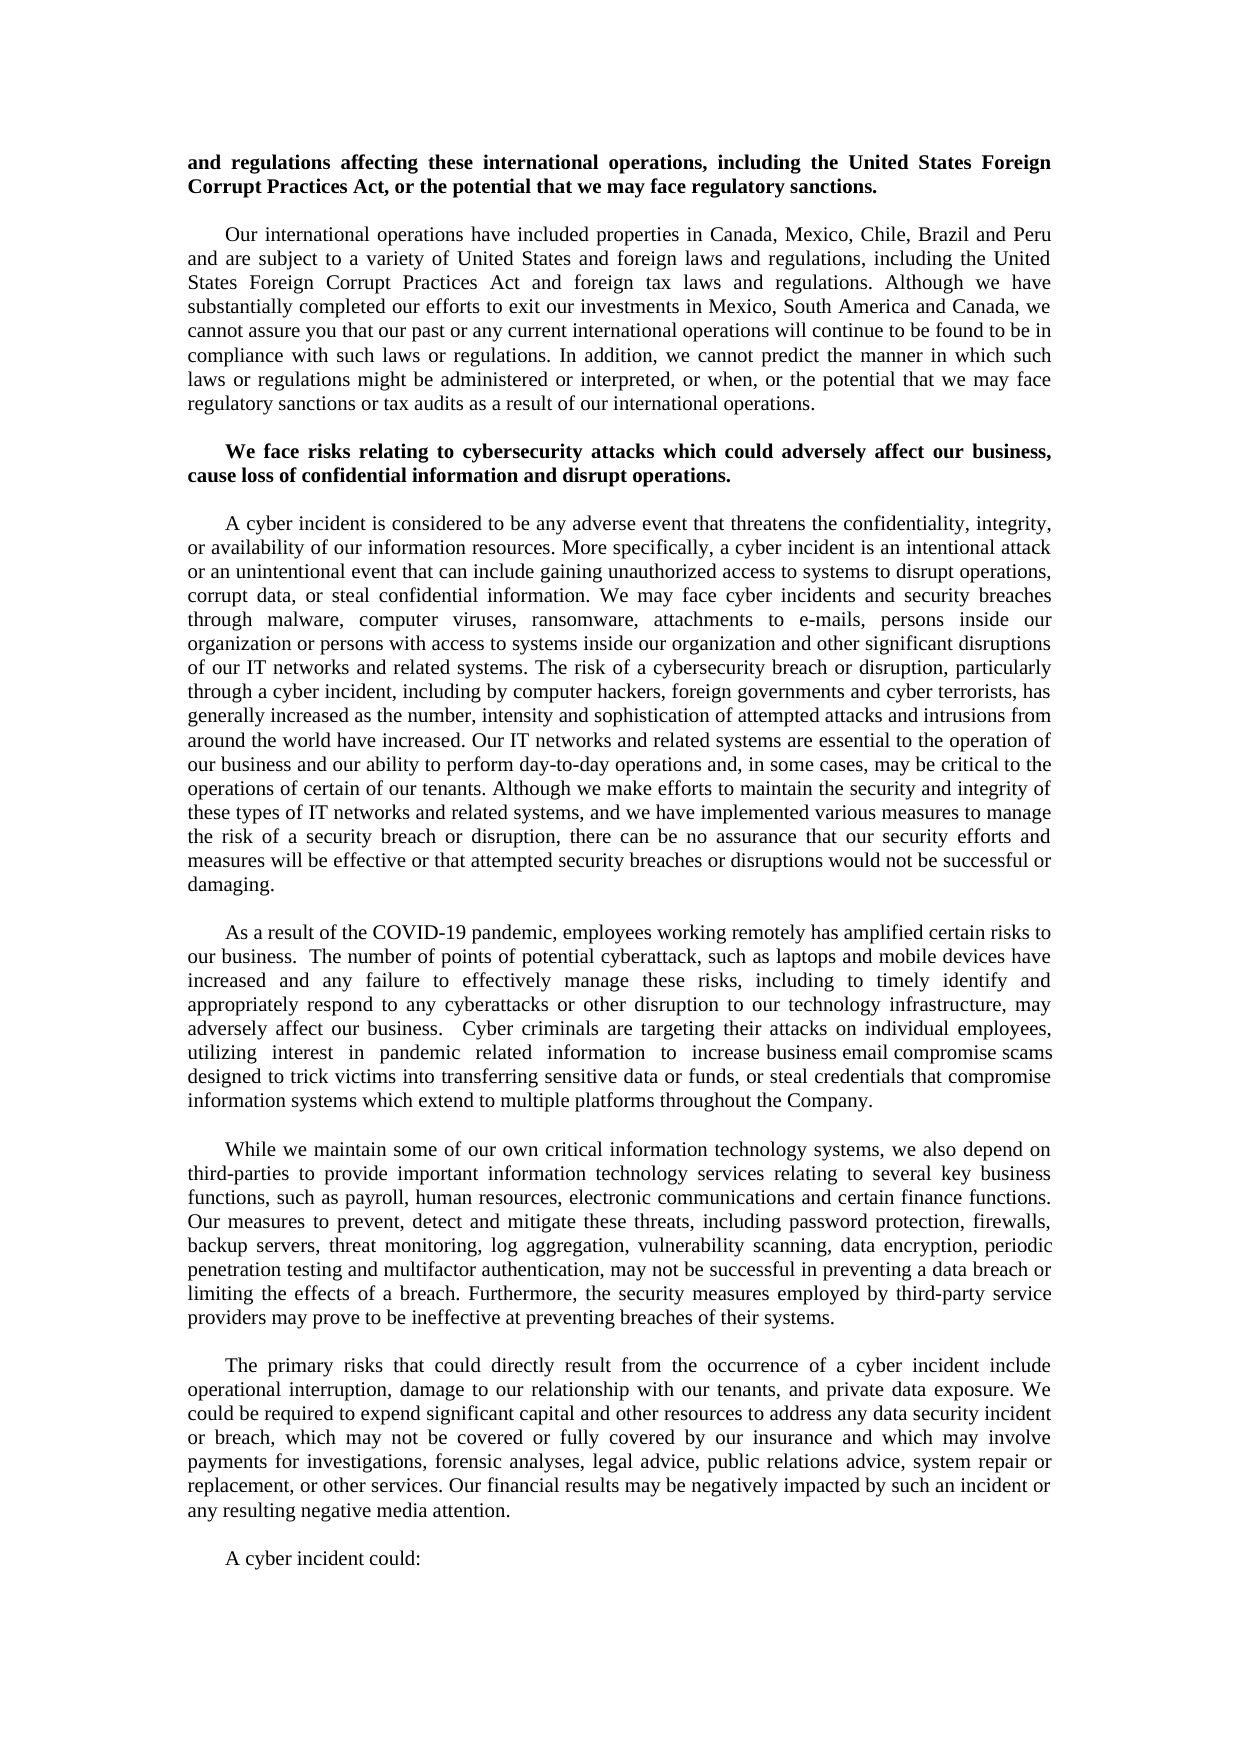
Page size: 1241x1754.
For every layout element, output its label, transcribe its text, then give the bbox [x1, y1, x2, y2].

text The primary risks that could directly result from the occurrence of a cyber incident include operational interruption, damage to our relationship with our tenants, and private data exposure. We could be required to expend significant capital and other resources to address any data security incident or breach, which may not be covered or fully covered by our insurance and which may involve payments for investigations, forensic analyses, legal advice, public relations advice, system repair or replacement, or other services. Our financial results may be negatively impacted by such an incident or any resulting negative media attention. [187, 1353, 1053, 1522]
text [187, 150, 1053, 198]
text Our international operations have included properties in Canada, Mexico, Chile, Brazil and Peru and are subject to a variety of United States and foreign laws and regulations, including the United States Foreign Corrupt Practices Act and foreign tax laws and regulations. Although we have substantially completed our efforts to exit our investments in Mexico, South America and Canada, we cannot assure you that our past or any current international operations will continue to be found to be in compliance with such laws or regulations. In addition, we cannot predict the manner in which such laws or regulations might be administered or interpreted, or when, or the potential that we may face regulatory sanctions or tax audits as a result of our international operations. [187, 222, 1053, 415]
text While we maintain some of our own critical information technology systems, we also depend on third-parties to provide important information technology services relating to several key business functions, such as payroll, human resources, electronic communications and certain finance functions. Our measures to prevent, detect and mitigate these threats, including password protection, firewalls, backup servers, threat monitoring, log aggregation, vulnerability scanning, data encryption, periodic penetration testing and multifactor authentication, may not be successful in preventing a data breach or limiting the effects of a breach. Furthermore, the security measures employed by third-party service providers may prove to be ineffective at preventing breaches of their systems. [187, 1137, 1053, 1329]
text We face risks relating to cybersecurity attacks which could adversely affect our business, cause loss of confidential information and disrupt operations. [187, 439, 1053, 487]
text As a result of the COVID-19 pandemic, employees working remotely has amplified certain risks to our business. The number of points of potential cyberattack, such as laptops and mobile devices have increased and any failure to effectively manage these risks, including to timely identify and appropriately respond to any cyberattacks or other disruption to our technology infrastructure, may adversely affect our business. Cyber criminals are targeting their attacks on individual employees, utilizing interest in pandemic related information to increase business email compromise scams designed to trick victims into transferring sensitive data or funds, or steal credentials that compromise information systems which extend to multiple platforms throughout the Company. [187, 920, 1053, 1112]
text A cyber incident could: [187, 1546, 1053, 1570]
text A cyber incident is considered to be any adverse event that threatens the confidentiality, integrity, or availability of our information resources. More specifically, a cyber incident is an intentional attack or an unintentional event that can include gaining unauthorized access to systems to disrupt operations, corrupt data, or steal confidential information. We may face cyber incidents and security breaches through malware, computer viruses, ransomware, attachments to e-mails, persons inside our organization or persons with access to systems inside our organization and other significant disruptions of our IT networks and related systems. The risk of a cybersecurity breach or disruption, particularly through a cyber incident, including by computer hackers, foreign governments and cyber terrorists, has generally increased as the number, intensity and sophistication of attempted attacks and intrusions from around the world have increased. Our IT networks and related systems are essential to the operation of our business and our ability to perform day-to-day operations and, in some cases, may be critical to the operations of certain of our tenants. Although we make efforts to maintain the security and integrity of these types of IT networks and related systems, and we have implemented various measures to manage the risk of a security breach or disruption, there can be no assurance that our security efforts and measures will be effective or that attempted security breaches or disruptions would not be successful or damaging. [187, 511, 1053, 896]
